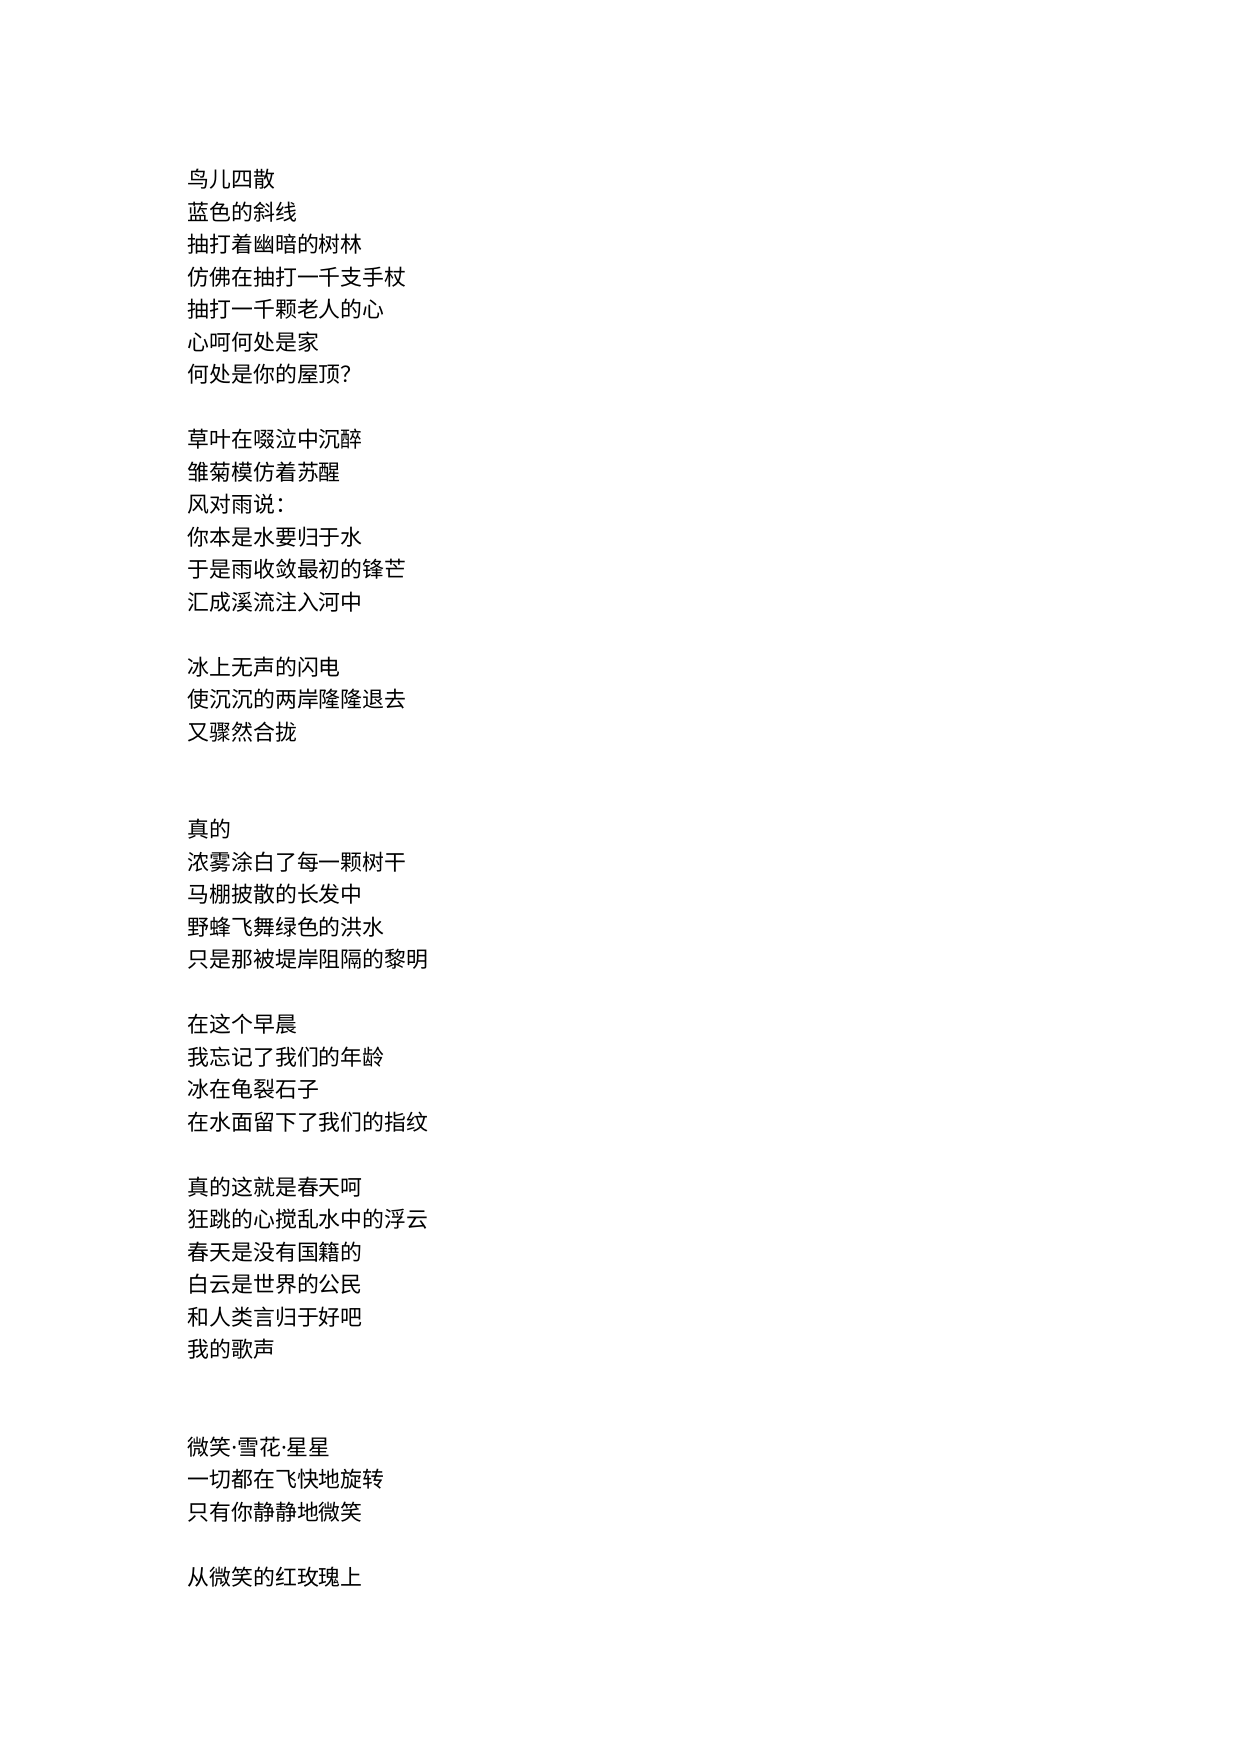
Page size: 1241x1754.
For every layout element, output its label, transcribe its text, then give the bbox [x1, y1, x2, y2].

text 使沉沉的两岸隆隆退去 [187, 682, 1053, 714]
text 我忘记了我们的年龄 [187, 1039, 1053, 1072]
text 你本是水要归于水 [187, 519, 1053, 552]
text 雏菊模仿着苏醒 [187, 454, 1053, 487]
text 风对雨说： [187, 487, 1053, 519]
text 又骤然合拢 [187, 714, 1053, 747]
text 一切都在飞快地旋转 [187, 1462, 1053, 1494]
text 仿佛在抽打一千支手杖 [187, 259, 1053, 292]
text 鸟儿四散 [187, 162, 1053, 194]
text 真的 [187, 812, 1053, 844]
text 心呵何处是家 [187, 324, 1053, 357]
text 抽打一千颗老人的心 [187, 292, 1053, 324]
text 在水面留下了我们的指纹 [187, 1104, 1053, 1137]
text 白云是世界的公民 [187, 1267, 1053, 1299]
text 狂跳的心搅乱水中的浮云 [187, 1202, 1053, 1234]
text 只有你静静地微笑 [187, 1494, 1053, 1527]
text 冰在龟裂石子 [187, 1072, 1053, 1104]
text 从微笑的红玫瑰上 [187, 1559, 1053, 1592]
text 浓雾涂白了每一颗树干 [187, 844, 1053, 877]
text 野蜂飞舞绿色的洪水 [187, 909, 1053, 942]
text 真的这就是春天呵 [187, 1169, 1053, 1202]
text 和人类言归于好吧 [187, 1299, 1053, 1332]
text 抽打着幽暗的树林 [187, 227, 1053, 259]
text 蓝色的斜线 [187, 194, 1053, 227]
text 何处是你的屋顶？ [187, 357, 1053, 389]
text 在这个早晨 [187, 1007, 1053, 1039]
text 马棚披散的长发中 [187, 877, 1053, 909]
text 只是那被堤岸阻隔的黎明 [187, 942, 1053, 974]
text 我的歌声 [187, 1332, 1053, 1364]
text 汇成溪流注入河中 [187, 584, 1053, 617]
text 春天是没有国籍的 [187, 1234, 1053, 1267]
text 冰上无声的闪电 [187, 649, 1053, 682]
text 草叶在啜泣中沉醉 [187, 422, 1053, 454]
text 于是雨收敛最初的锋芒 [187, 552, 1053, 584]
text 微笑·雪花·星星 [187, 1429, 1053, 1462]
